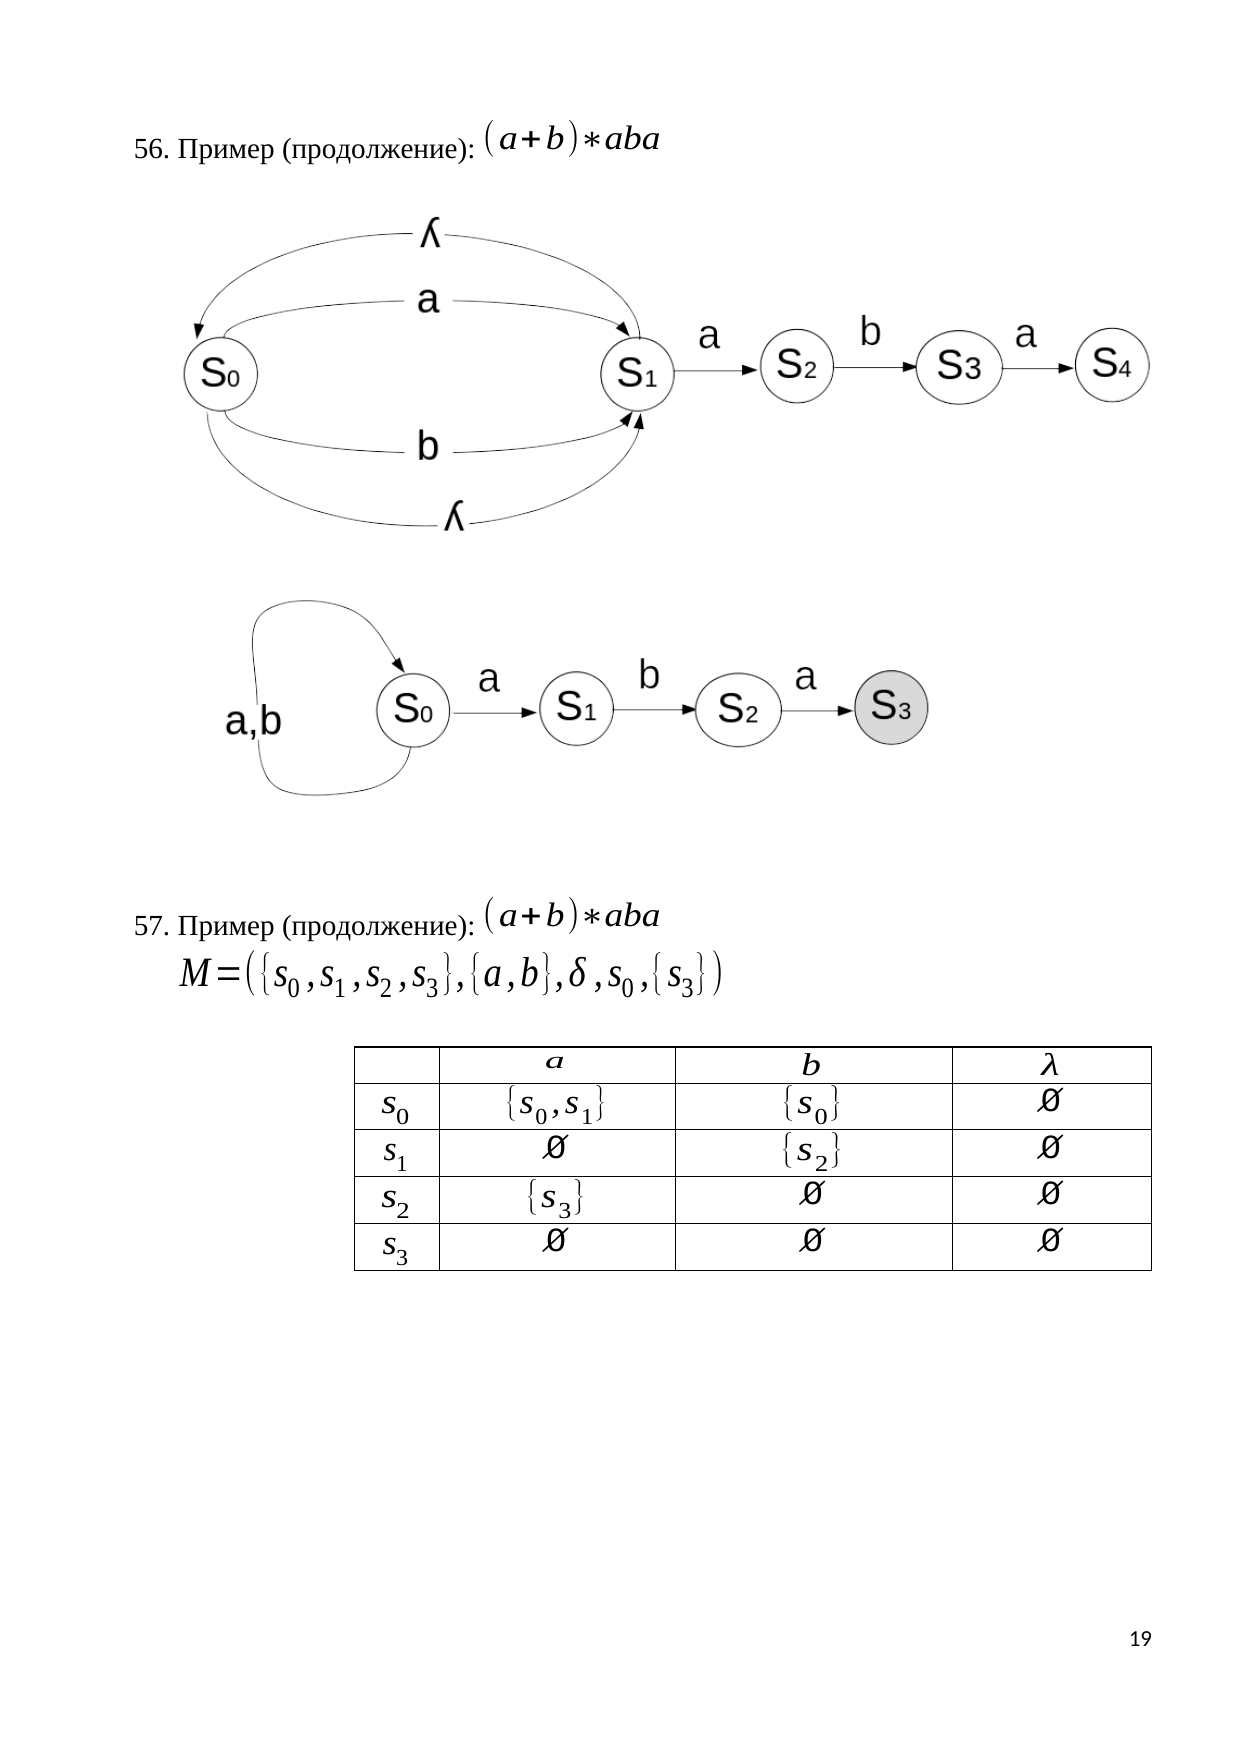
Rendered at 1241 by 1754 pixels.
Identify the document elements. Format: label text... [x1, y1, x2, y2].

table_cell [355, 1084, 439, 1129]
table_cell [676, 1177, 952, 1223]
table_header [676, 1048, 952, 1082]
table_header [440, 1048, 675, 1082]
table_header [355, 1048, 439, 1082]
list Пример (продолжение): [177, 895, 1152, 942]
table_cell [355, 1130, 439, 1176]
table_cell [676, 1130, 952, 1176]
table_cell [440, 1130, 675, 1176]
list Пример (продолжение): [177, 118, 1152, 165]
table_cell [676, 1084, 952, 1129]
table_cell [676, 1224, 952, 1270]
table_cell [953, 1084, 1151, 1129]
table_cell [355, 1177, 439, 1223]
table_cell [440, 1224, 675, 1270]
table_cell [953, 1177, 1151, 1223]
table_cell [355, 1224, 439, 1270]
table_cell [440, 1177, 675, 1223]
table_cell [440, 1084, 675, 1129]
table_cell [953, 1130, 1151, 1176]
table_header [953, 1048, 1151, 1082]
table_cell [953, 1224, 1151, 1270]
